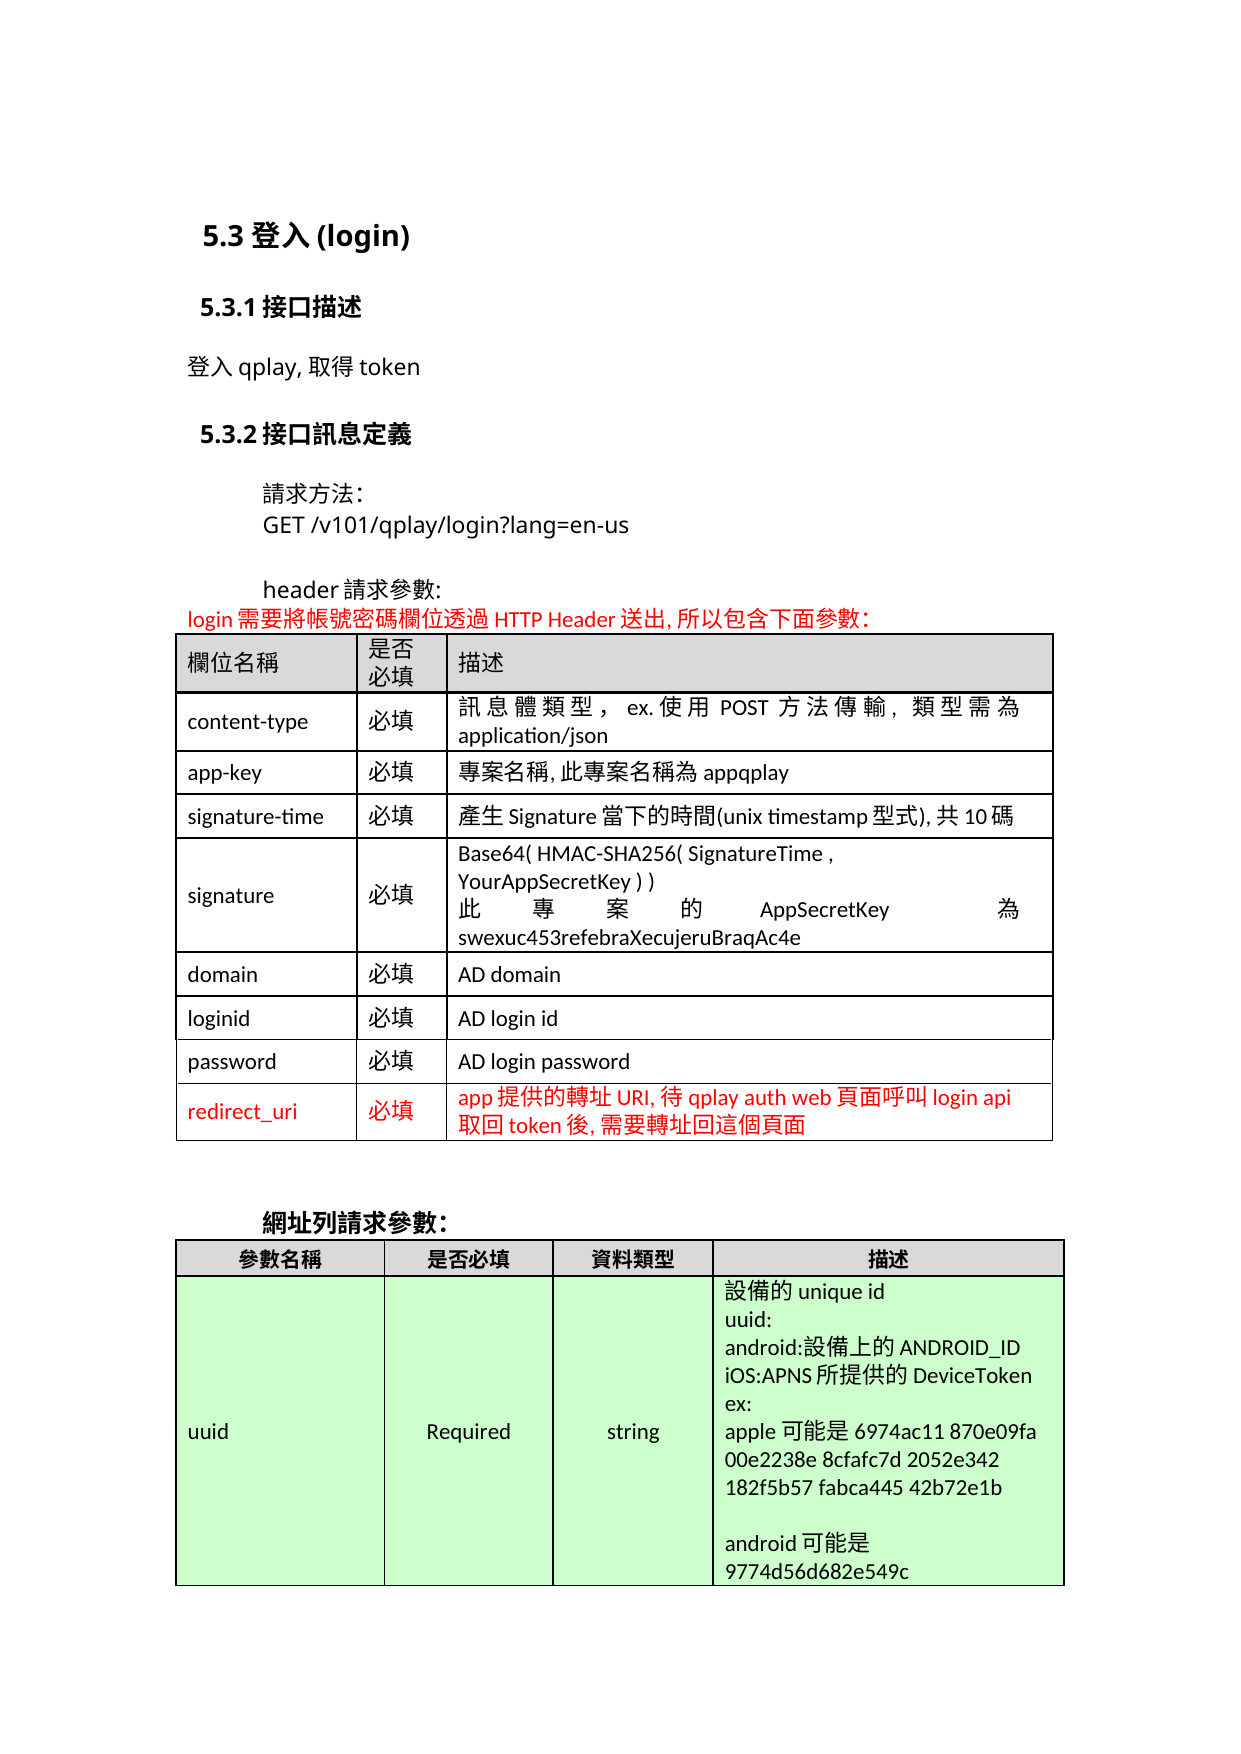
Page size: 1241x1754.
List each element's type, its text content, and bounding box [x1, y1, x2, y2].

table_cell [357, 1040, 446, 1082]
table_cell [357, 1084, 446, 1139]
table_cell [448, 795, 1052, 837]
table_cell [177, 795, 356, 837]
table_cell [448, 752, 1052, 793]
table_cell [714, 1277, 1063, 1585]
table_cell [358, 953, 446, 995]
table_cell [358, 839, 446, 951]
list 網址列請求參數： [187, 1203, 1053, 1239]
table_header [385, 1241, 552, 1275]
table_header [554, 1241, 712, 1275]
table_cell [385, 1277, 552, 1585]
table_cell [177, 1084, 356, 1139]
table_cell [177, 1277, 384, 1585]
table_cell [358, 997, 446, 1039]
subtitle 5.3 登入 (login) [202, 213, 1053, 255]
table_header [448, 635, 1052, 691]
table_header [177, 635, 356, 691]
list 請求方法： [187, 476, 1053, 509]
subtitle 5.3.2接口訊息定義 [187, 415, 1053, 451]
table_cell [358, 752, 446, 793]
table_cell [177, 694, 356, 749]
list GET /v101/qplay/login?lang=en-us [187, 509, 1053, 541]
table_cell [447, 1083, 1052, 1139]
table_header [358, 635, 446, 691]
text 登入qplay, 取得token [187, 349, 1053, 382]
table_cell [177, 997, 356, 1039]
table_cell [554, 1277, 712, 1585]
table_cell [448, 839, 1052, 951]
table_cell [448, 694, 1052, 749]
subtitle 5.3.1接口描述 [187, 288, 1053, 324]
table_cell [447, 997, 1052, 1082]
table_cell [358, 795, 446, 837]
text login需要將帳號密碼欄位透過HTTP Header送出, 所以包含下面參數： [187, 605, 1053, 633]
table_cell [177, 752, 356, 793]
list header請求參數: [187, 572, 1053, 605]
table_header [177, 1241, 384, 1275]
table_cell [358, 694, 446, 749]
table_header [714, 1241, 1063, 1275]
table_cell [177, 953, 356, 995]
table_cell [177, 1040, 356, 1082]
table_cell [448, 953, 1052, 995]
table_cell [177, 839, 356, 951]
